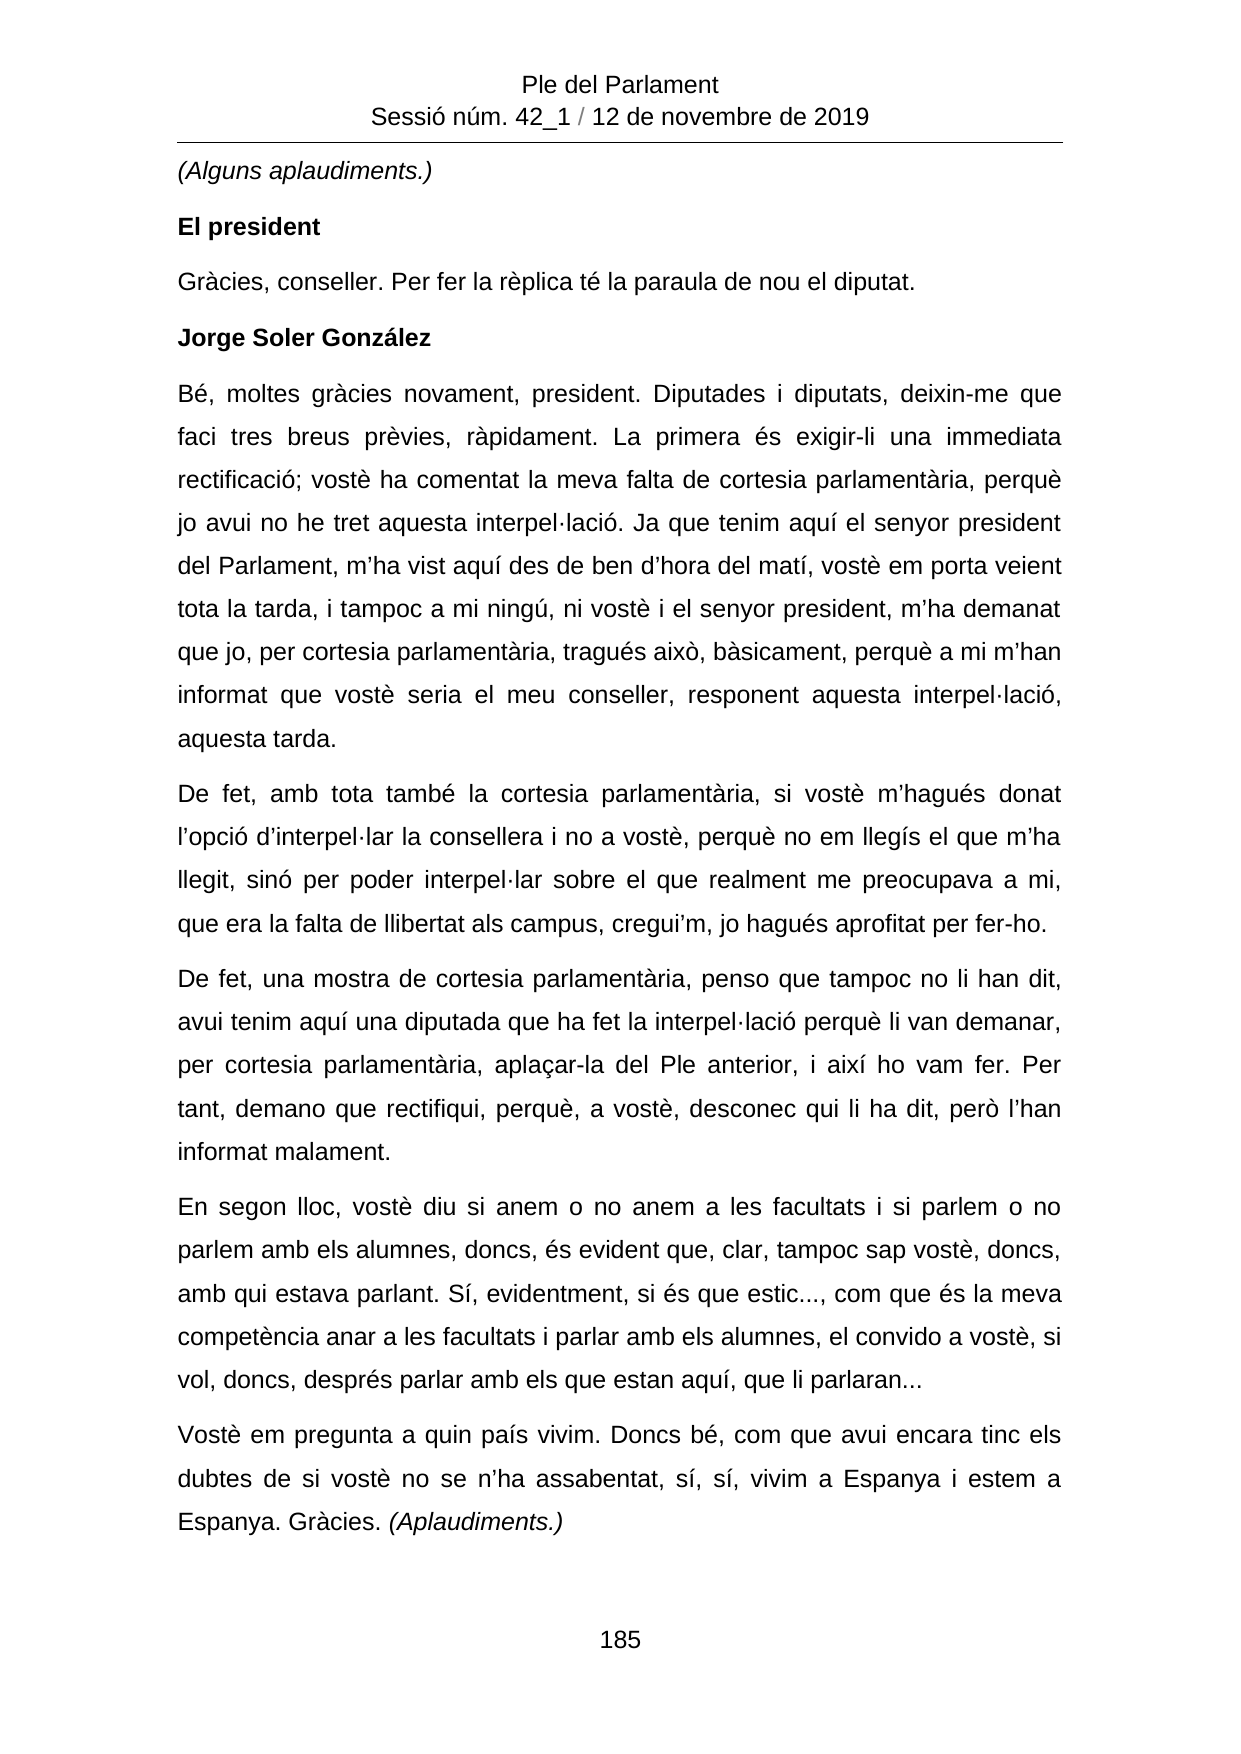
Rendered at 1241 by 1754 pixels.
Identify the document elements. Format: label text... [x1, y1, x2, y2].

text Gràcies, conseller. Per fer la rèplica té la paraula de nou el diputat. [177, 267, 1063, 296]
text En segon lloc, vostè diu si anem o no anem a les facultats i si parlem o no parlem amb els alumnes, doncs, és evident que, clar, tampoc sap vostè, doncs, amb qui estava parlant. Sí, evidentment, si és que estic..., com que és la meva competència anar a les facultats i parlar amb els alumnes, el convido a vostè, si vol, doncs, després parlar amb els que estan aquí, que li parlaran... [177, 1192, 1063, 1393]
text Jorge Soler González [177, 323, 1063, 352]
text De fet, una mostra de cortesia parlamentària, penso que tampoc no li han dit, avui tenim aquí una diputada que ha fet la interpel·lació perquè li van demanar, per cortesia parlamentària, aplaçar-la del Ple anterior, i així ho vam fer. Per tant, demano que rectifiqui, perquè, a vostè, desconec qui li ha dit, però l’han informat malament. [177, 964, 1063, 1165]
text (Alguns aplaudiments.) [177, 156, 1063, 185]
text El president [177, 212, 1063, 240]
text Vostè em pregunta a quin país vivim. Doncs bé, com que avui encara tinc els dubtes de si vostè no se n’ha assabentat, sí, sí, vivim a Espanya i estem a Espanya. Gràcies. (Aplaudiments.) [177, 1420, 1063, 1535]
text De fet, amb tota també la cortesia parlamentària, si vostè m’hagués donat l’opció d’interpel·lar la consellera i no a vostè, perquè no em llegís el que m’ha llegit, sinó per poder interpel·lar sobre el que realment me preocupava a mi, que era la falta de llibertat als campus, cregui’m, jo hagués aprofitat per fer-ho. [177, 779, 1063, 937]
text Bé, moltes gràcies novament, president. Diputades i diputats, deixin-me que faci tres breus prèvies, ràpidament. La primera és exigir-li una immediata rectificació; vostè ha comentat la meva falta de cortesia parlamentària, perquè jo avui no he tret aquesta interpel·lació. Ja que tenim aquí el senyor president del Parlament, m’ha vist aquí des de ben d’hora del matí, vostè em porta veient tota la tarda, i tampoc a mi ningú, ni vostè i el senyor president, m’ha demanat que jo, per cortesia parlamentària, tragués això, bàsicament, perquè a mi m’han informat que vostè seria el meu conseller, responent aquesta interpel·lació, aquesta tarda. [177, 378, 1063, 752]
